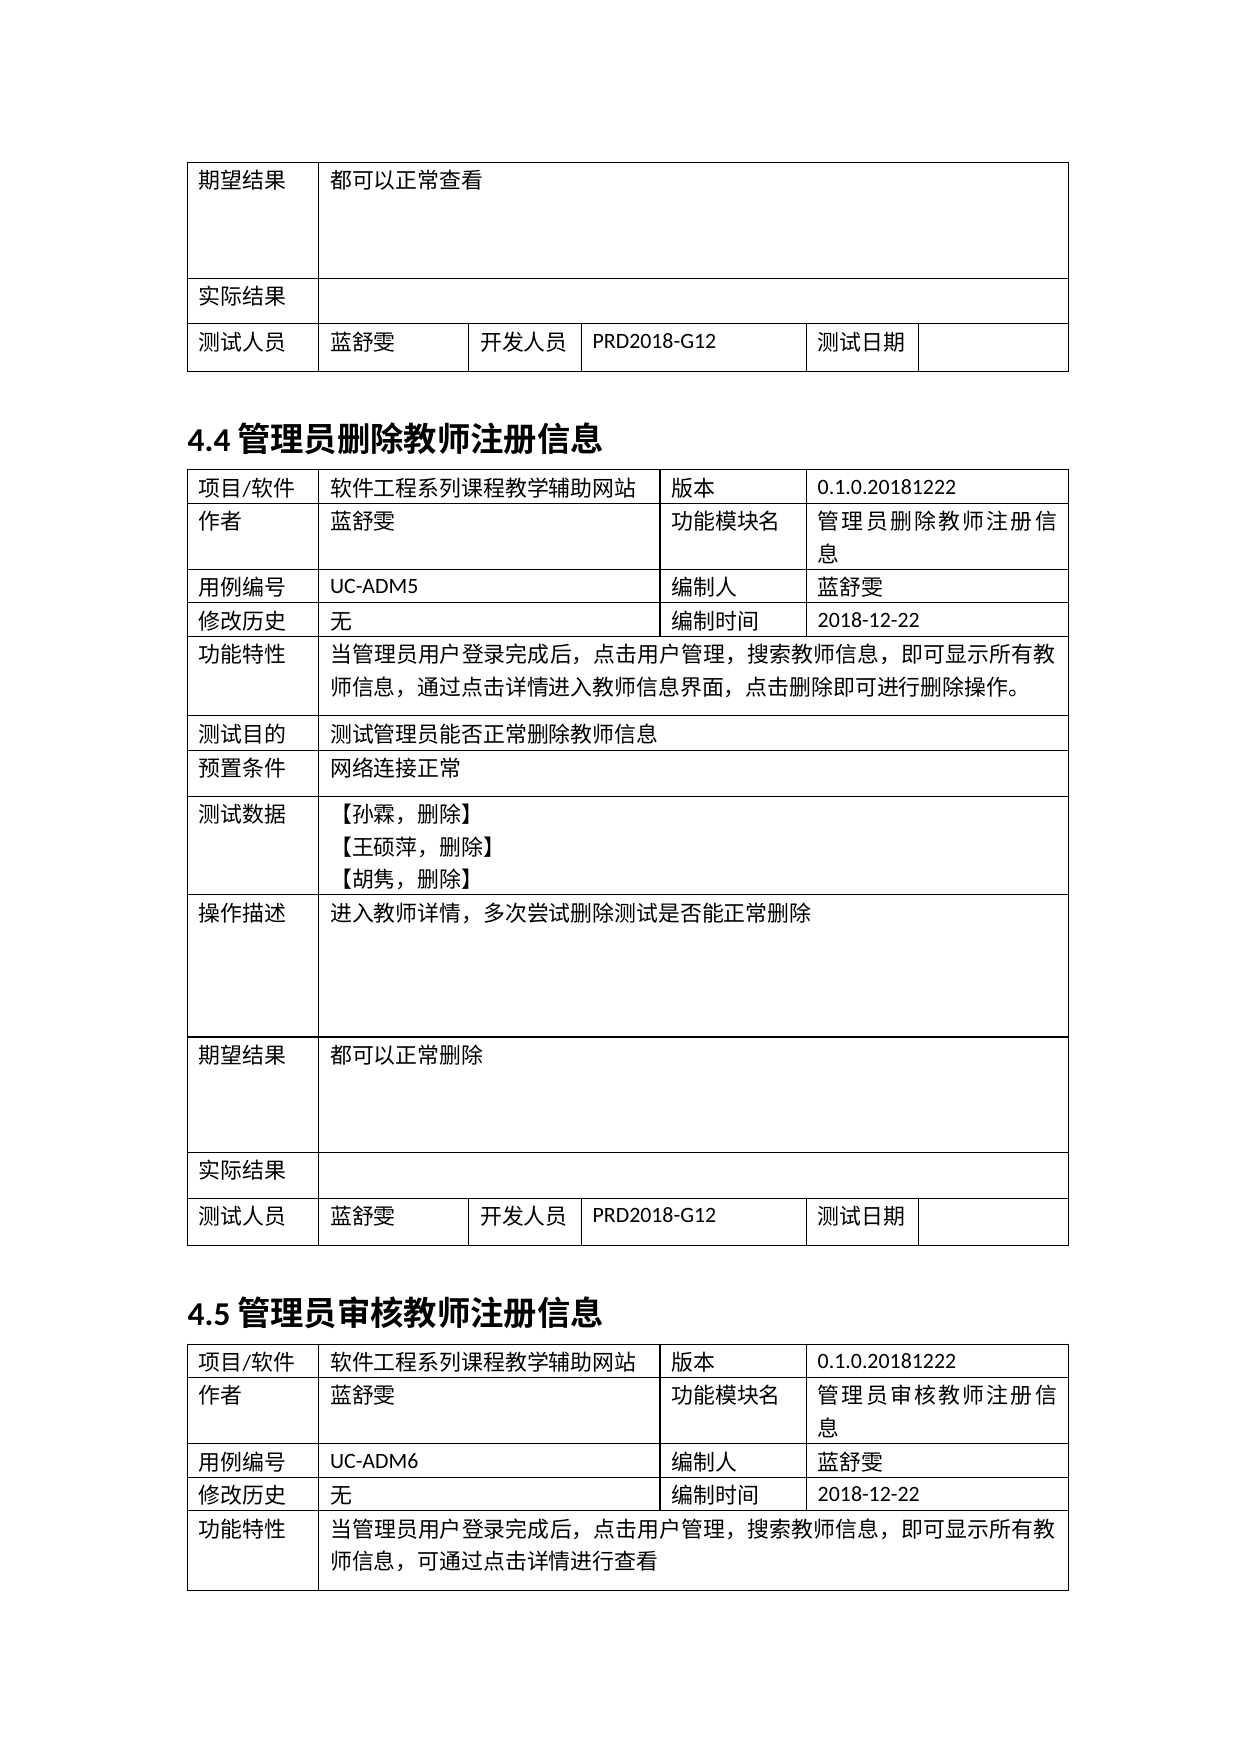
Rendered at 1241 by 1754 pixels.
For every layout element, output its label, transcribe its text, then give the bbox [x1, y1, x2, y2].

table_cell 都可以正常查看 [319, 163, 1068, 278]
table_cell 操作描述 [188, 895, 318, 1036]
table_cell 蓝舒雯 [807, 1444, 1068, 1477]
table_cell 蓝舒雯 [319, 1199, 468, 1245]
table_cell 实际结果 [188, 1153, 318, 1197]
table_cell 功能模块名 [661, 1378, 806, 1443]
table_cell 开发人员 [469, 324, 581, 371]
table_header 软件工程系列课程教学辅助网站 [319, 1345, 659, 1377]
table_cell 编制时间 [661, 1478, 806, 1510]
table_cell 无 [319, 603, 659, 636]
table_cell 2018-12-22 [807, 1478, 1068, 1510]
table_cell 修改历史 [188, 603, 318, 636]
table_cell 开发人员 [469, 1199, 581, 1245]
table_cell 实际结果 [188, 279, 318, 323]
table_cell UC-ADM6 [319, 1444, 659, 1477]
table_header 项目/软件 [188, 470, 318, 503]
table_cell 测试管理员能否正常删除教师信息 [319, 716, 1068, 750]
table_cell 网络连接正常 [319, 751, 1068, 796]
table_cell 测试日期 [807, 324, 918, 371]
table_cell 测试数据 [188, 797, 318, 894]
table_cell 都可以正常删除 [319, 1038, 1068, 1152]
table_header 0.1.0.20181222 [807, 1345, 1068, 1377]
table_header 项目/软件 [188, 1345, 318, 1377]
table_cell 当管理员用户登录完成后，点击用户管理，搜索教师信息，即可显示所有教师信息，可通过点击详情进行查看 [319, 1511, 1068, 1590]
table_cell 管理员删除教师注册信息 [807, 504, 1068, 569]
table_cell UC-ADM5 [319, 570, 659, 602]
table_cell 测试人员 [188, 1199, 318, 1245]
table_cell 蓝舒雯 [319, 504, 659, 569]
table_cell 蓝舒雯 [319, 1378, 659, 1443]
table_cell PRD2018-G12 [582, 324, 806, 371]
text 4.4管理员删除教师注册信息 [187, 404, 1053, 469]
table_cell 管理员审核教师注册信息 [807, 1378, 1068, 1443]
table_cell 编制时间 [661, 603, 806, 636]
table_cell 期望结果 [188, 163, 318, 278]
table_cell 作者 [188, 1378, 318, 1443]
table_cell 进入教师详情，多次尝试删除测试是否能正常删除 [319, 895, 1068, 1036]
table_cell 蓝舒雯 [319, 324, 468, 371]
table_cell PRD2018-G12 [582, 1199, 806, 1245]
table_cell [319, 1153, 1068, 1197]
table_cell 功能特性 [188, 637, 318, 715]
table_cell 无 [319, 1478, 659, 1510]
table_cell 用例编号 [188, 1444, 318, 1477]
table_cell 编制人 [661, 1444, 806, 1477]
table_cell 修改历史 [188, 1478, 318, 1510]
table_cell 作者 [188, 504, 318, 569]
table_cell 功能特性 [188, 1511, 318, 1590]
table_cell 【孙霖，删除】 【王硕萍，删除】 【胡隽，删除】 [319, 797, 1068, 894]
table_cell 蓝舒雯 [807, 570, 1068, 602]
table_cell 期望结果 [188, 1038, 318, 1152]
table_cell 当管理员用户登录完成后，点击用户管理，搜索教师信息，即可显示所有教师信息，通过点击详情进入教师信息界面，点击删除即可进行删除操作。 [319, 637, 1068, 715]
table_cell 测试人员 [188, 324, 318, 371]
table_cell 编制人 [661, 570, 806, 602]
text 4.5管理员审核教师注册信息 [187, 1278, 1053, 1343]
table_header 0.1.0.20181222 [807, 470, 1068, 503]
table_cell 用例编号 [188, 570, 318, 602]
table_cell [919, 324, 1068, 371]
table_cell [319, 279, 1068, 323]
table_header 软件工程系列课程教学辅助网站 [319, 470, 659, 503]
table_cell 测试日期 [807, 1199, 918, 1245]
table_header 版本 [661, 1345, 806, 1377]
table_cell [919, 1199, 1068, 1245]
table_header 版本 [661, 470, 806, 503]
table_cell 预置条件 [188, 751, 318, 796]
table_cell 测试目的 [188, 716, 318, 750]
table_cell 2018-12-22 [807, 603, 1068, 636]
table_cell 功能模块名 [661, 504, 806, 569]
